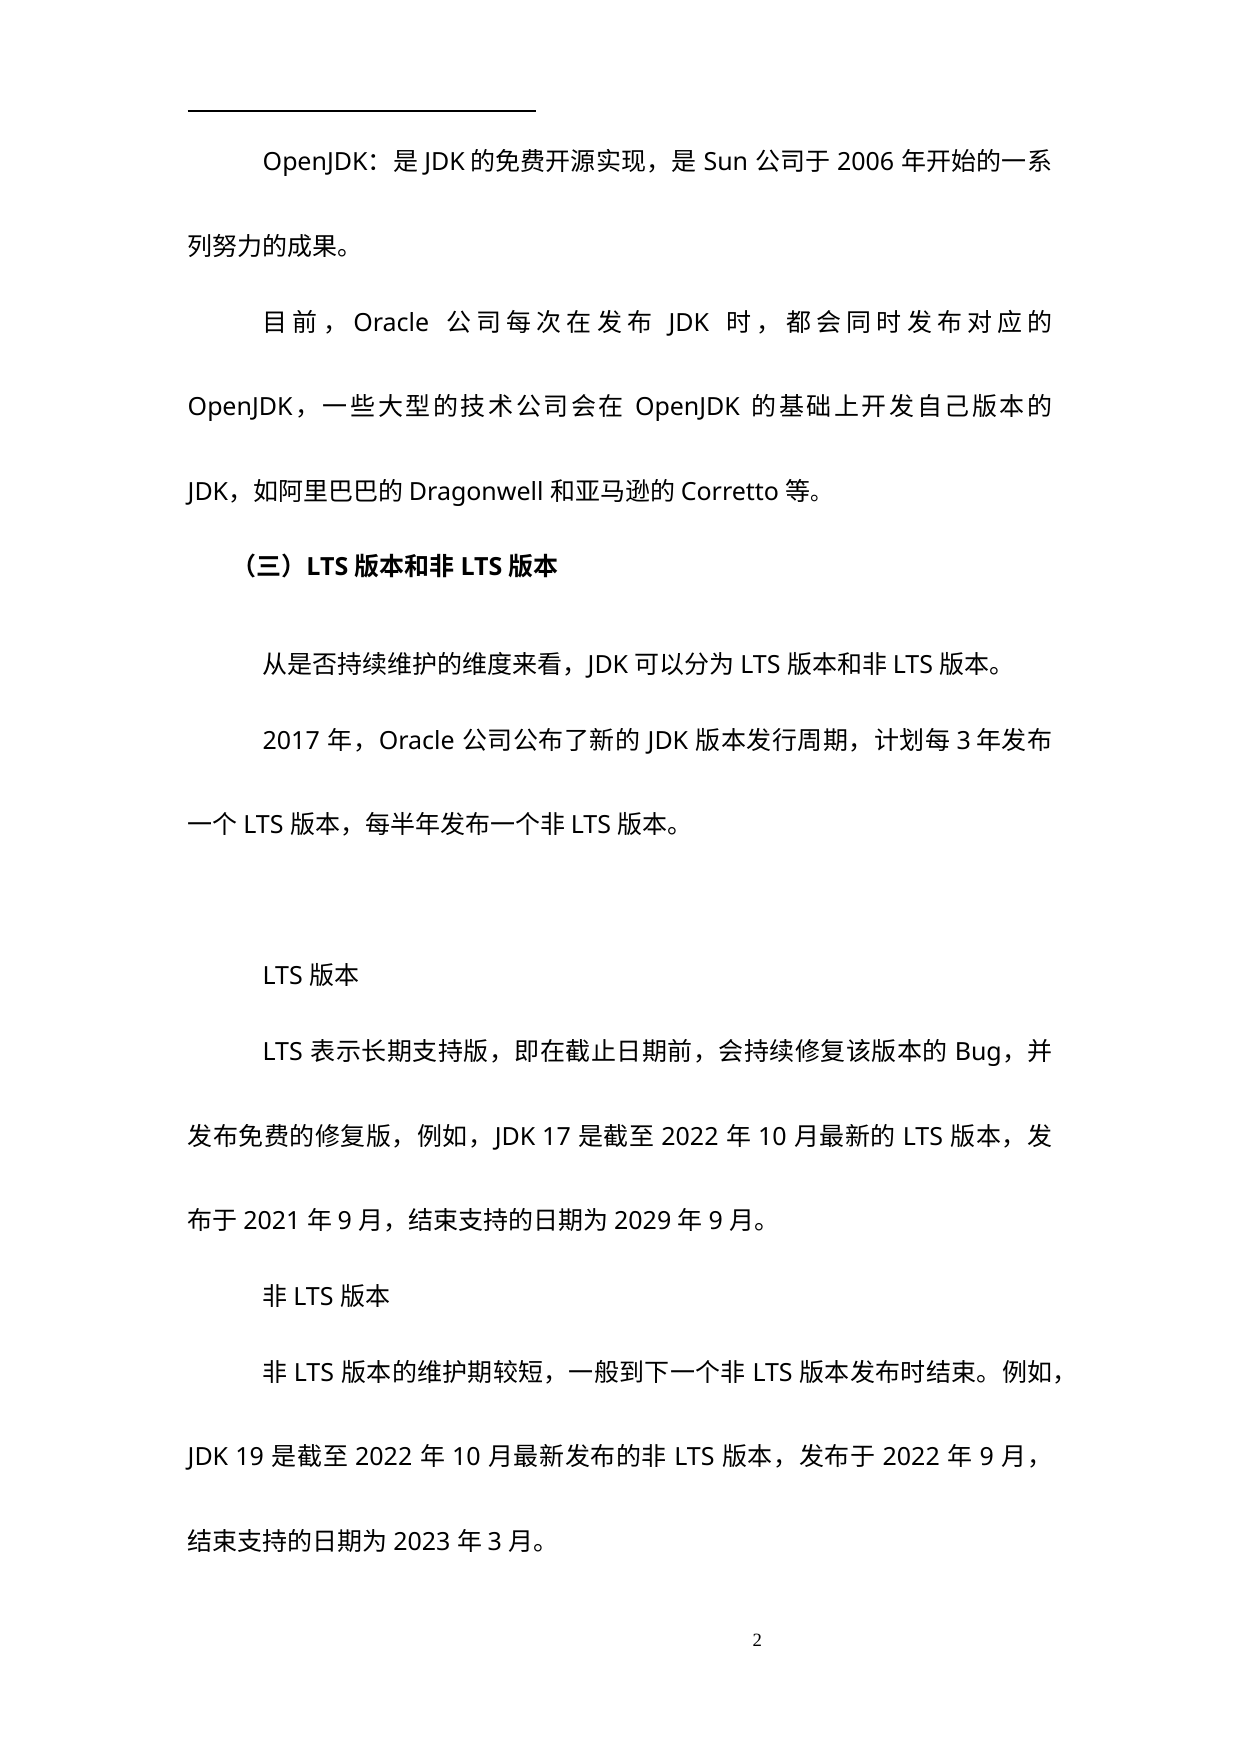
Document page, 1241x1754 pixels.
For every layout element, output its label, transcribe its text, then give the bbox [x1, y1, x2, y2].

text （三）LTS 版本和非 LTS 版本 [231, 532, 1053, 597]
text 目前，Oracle 公司每次在发布 JDK 时，都会同时发布对应的 OpenJDK，一些大型的技术公司会在 OpenJDK 的基础上开发自己版本的 JDK，如阿里巴巴的 Dragonwell 和亚马逊的 Corretto 等。 [187, 288, 1053, 522]
text LTS 版本 [187, 941, 1053, 1006]
text 非 LTS 版本 [187, 1262, 1053, 1327]
text OpenJDK：是 JDK的免费开源实现，是 Sun 公司于 2006 年开始的一系列努力的成果。 [187, 127, 1053, 277]
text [187, 1338, 1053, 1572]
text LTS 表示长期支持版，即在截止日期前，会持续修复该版本的 Bug，并发布免费的修复版，例如，JDK 17 是截至 2022 年 10 月最新的 LTS 版本，发布于 2021 年 9 月，结束支持的日期为 2029 年 9 月。 [187, 1017, 1053, 1251]
text 从是否持续维护的维度来看，JDK 可以分为 LTS 版本和非 LTS 版本。 [187, 630, 1053, 695]
text 2017 年，Oracle 公司公布了新的 JDK 版本发行周期，计划每3年发布一个 LTS 版本，每半年发布一个非 LTS 版本。 [187, 706, 1053, 855]
